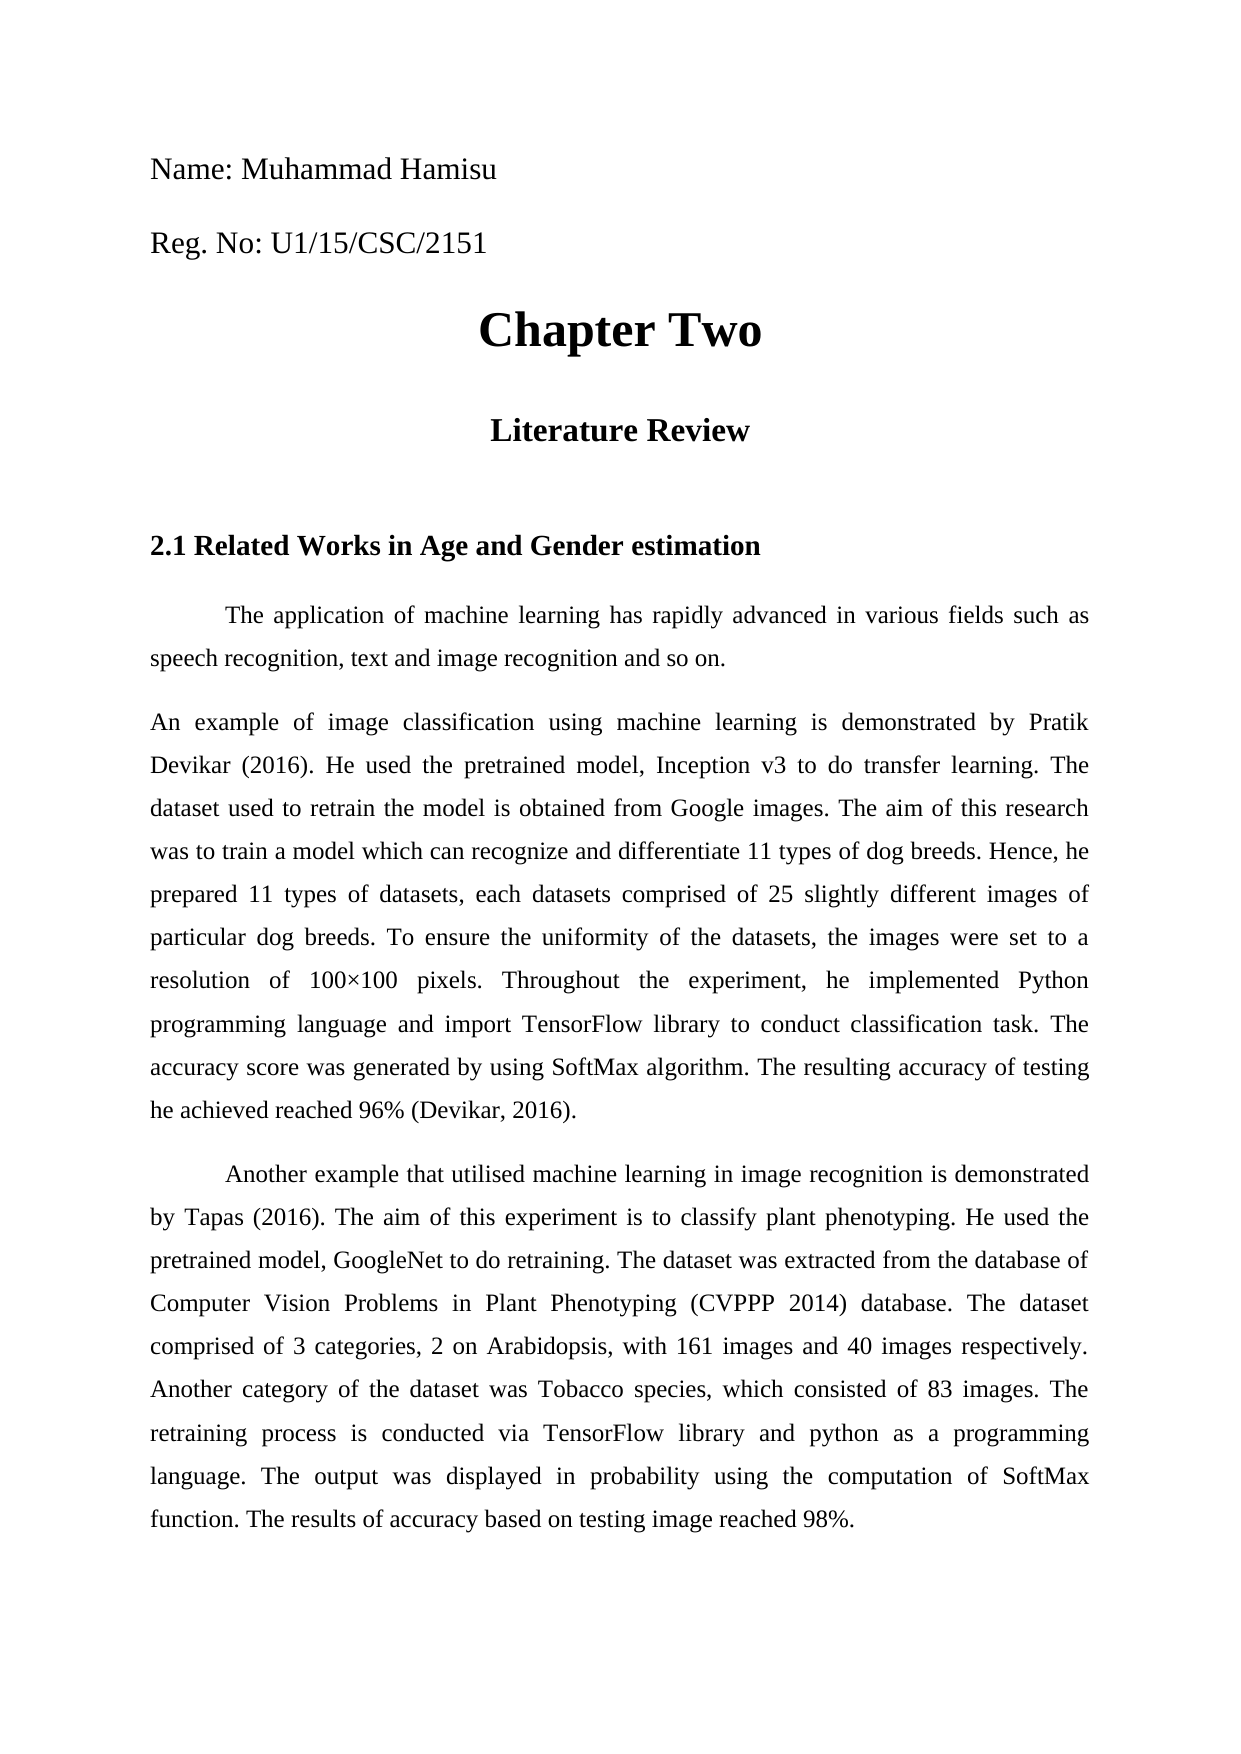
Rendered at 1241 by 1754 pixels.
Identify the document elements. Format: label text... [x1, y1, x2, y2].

text The application of machine learning has rapidly advanced in various fields such as speech recognition, text and image recognition and so on. [150, 600, 1090, 672]
text Literature Review [150, 410, 1090, 448]
text Reg. No: U1/15/CSC/2151 [150, 225, 1090, 261]
text Another example that utilised machine learning in image recognition is demonstrated by Tapas (2016). The aim of this experiment is to classify plant phenotyping. He used the pretrained model, GoogleNet to do retraining. The dataset was extracted from the database of Computer Vision Problems in Plant Phenotyping (CVPPP 2014) database. The dataset comprised of 3 categories, 2 on Arabidopsis, with 161 images and 40 images respectively. Another category of the dataset was Tobacco species, which consisted of 83 images. The retraining process is conducted via TensorFlow library and python as a programming language. The output was displayed in probability using the computation of SoftMax function. The results of accuracy based on testing image reached 98%. [150, 1159, 1090, 1533]
text Name: Muhammad Hamisu [150, 150, 1090, 186]
text Chapter Two [150, 299, 1090, 357]
text 2.1 Related Works in Age and Gender estimation [150, 528, 1090, 562]
text An example of image classification using machine learning is demonstrated by Pratik Devikar (2016). He used the pretrained model, Inception v3 to do transfer learning. The dataset used to retrain the model is obtained from Google images. The aim of this research was to train a model which can recognize and differentiate 11 types of dog breeds. Hence, he prepared 11 types of datasets, each datasets comprised of 25 slightly different images of particular dog breeds. To ensure the uniformity of the datasets, the images were set to a resolution of 100×100 pixels. Throughout the experiment, he implemented Python programming language and import TensorFlow library to conduct classification task. The accuracy score was generated by using SoftMax algorithm. The resulting accuracy of testing he achieved reached 96% (Devikar, 2016). [150, 707, 1090, 1124]
